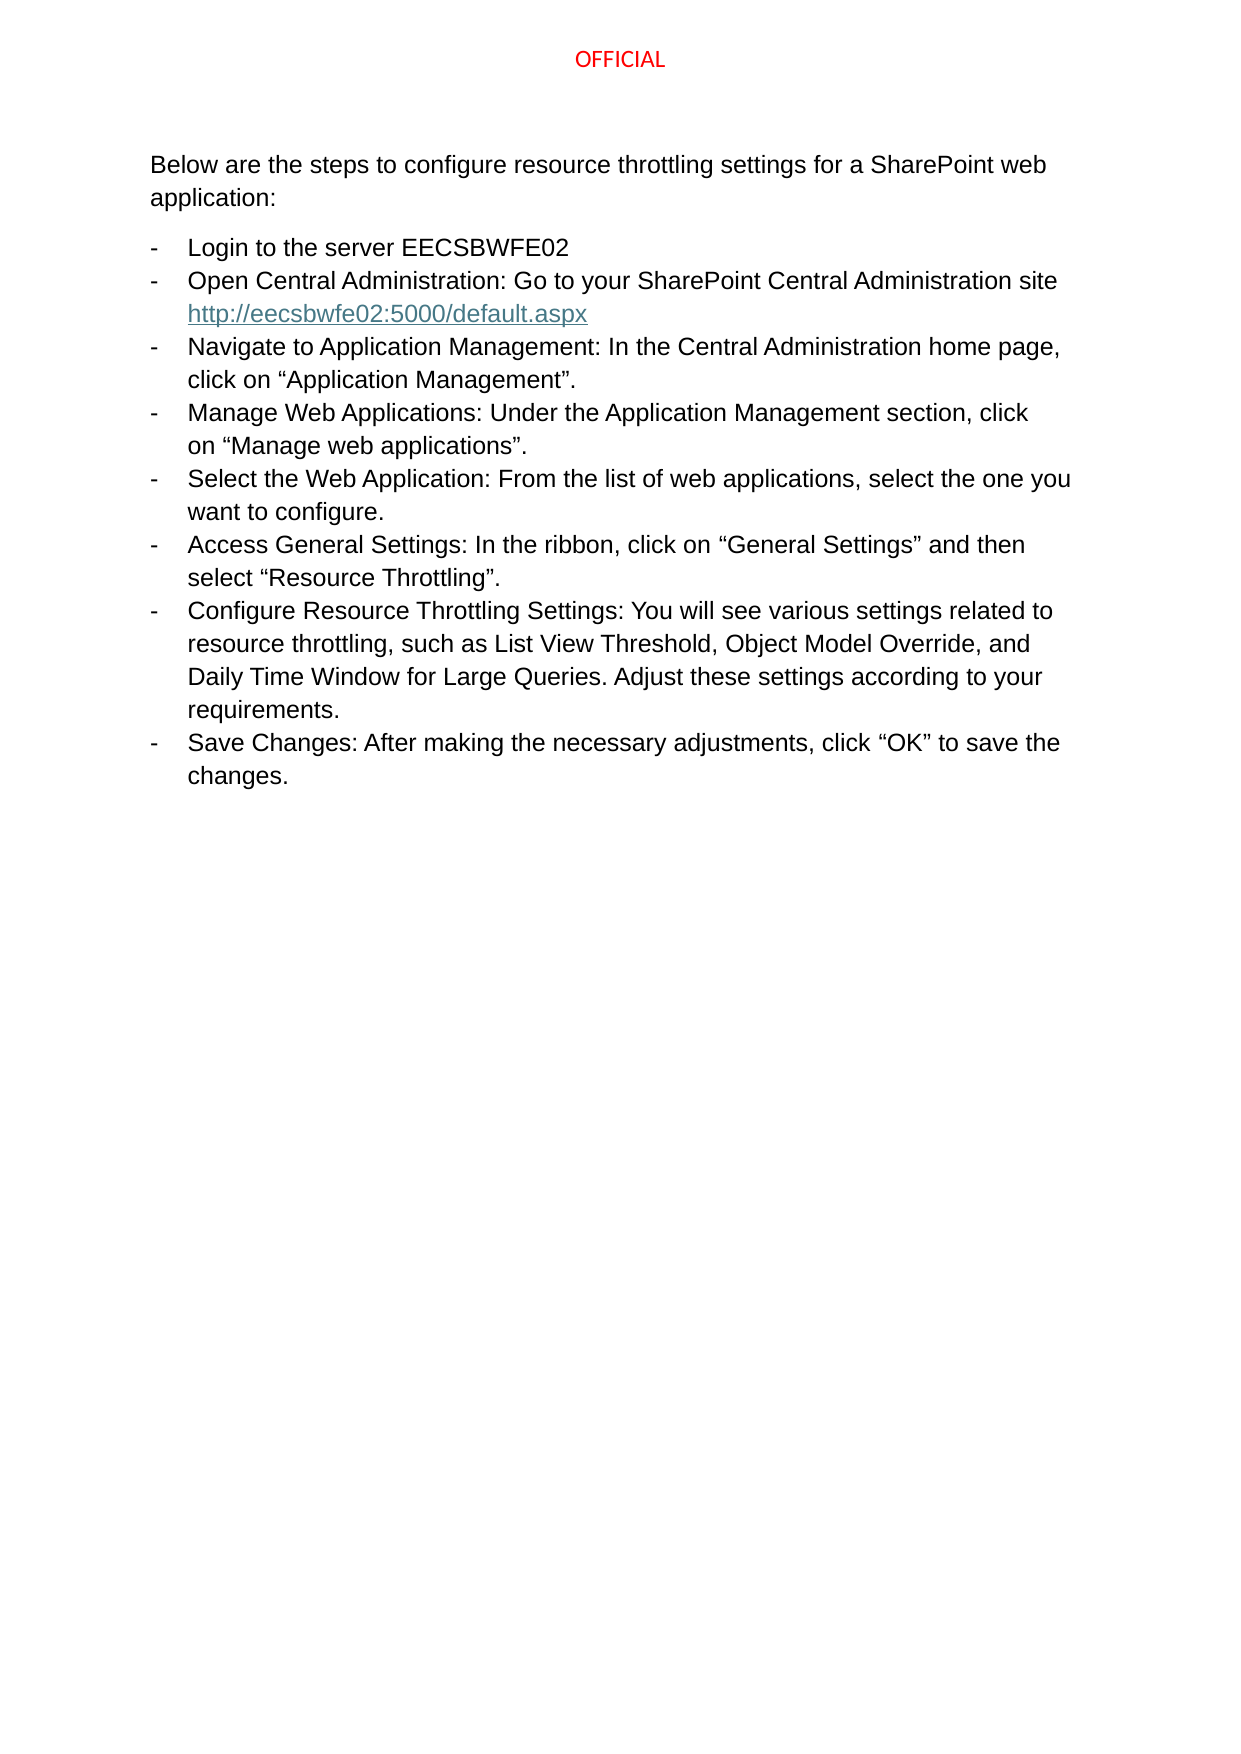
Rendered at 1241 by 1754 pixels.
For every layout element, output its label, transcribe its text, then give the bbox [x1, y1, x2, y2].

list Open Central Administration: Go to your SharePoint Central Administration site http://eecsbwfe02:5000/default.aspx [150, 266, 1090, 327]
text Below are the steps to configure resource throttling settings for a SharePoint web application: [150, 150, 1090, 212]
list Manage Web Applications: Under the Application Management section, click on “Manage web applications”. [150, 398, 1090, 459]
list Login to the server EECSBWFE02 [150, 233, 1090, 261]
list Access General Settings: In the ribbon, click on “General Settings” and then select “Resource Throttling”. [150, 530, 1090, 592]
list Navigate to Application Management: In the Central Administration home page, click on “Application Management”. [150, 332, 1090, 393]
list Configure Resource Throttling Settings: You will see various settings related to resource throttling, such as List View Threshold, Object Model Override, and Daily Time Window for Large Queries. Adjust these settings according to your requirements. [150, 596, 1090, 724]
list Select the Web Application: From the list of web applications, select the one you want to configure. [150, 464, 1090, 526]
list Save Changes: After making the necessary adjustments, click “OK” to save the changes. [150, 728, 1090, 790]
